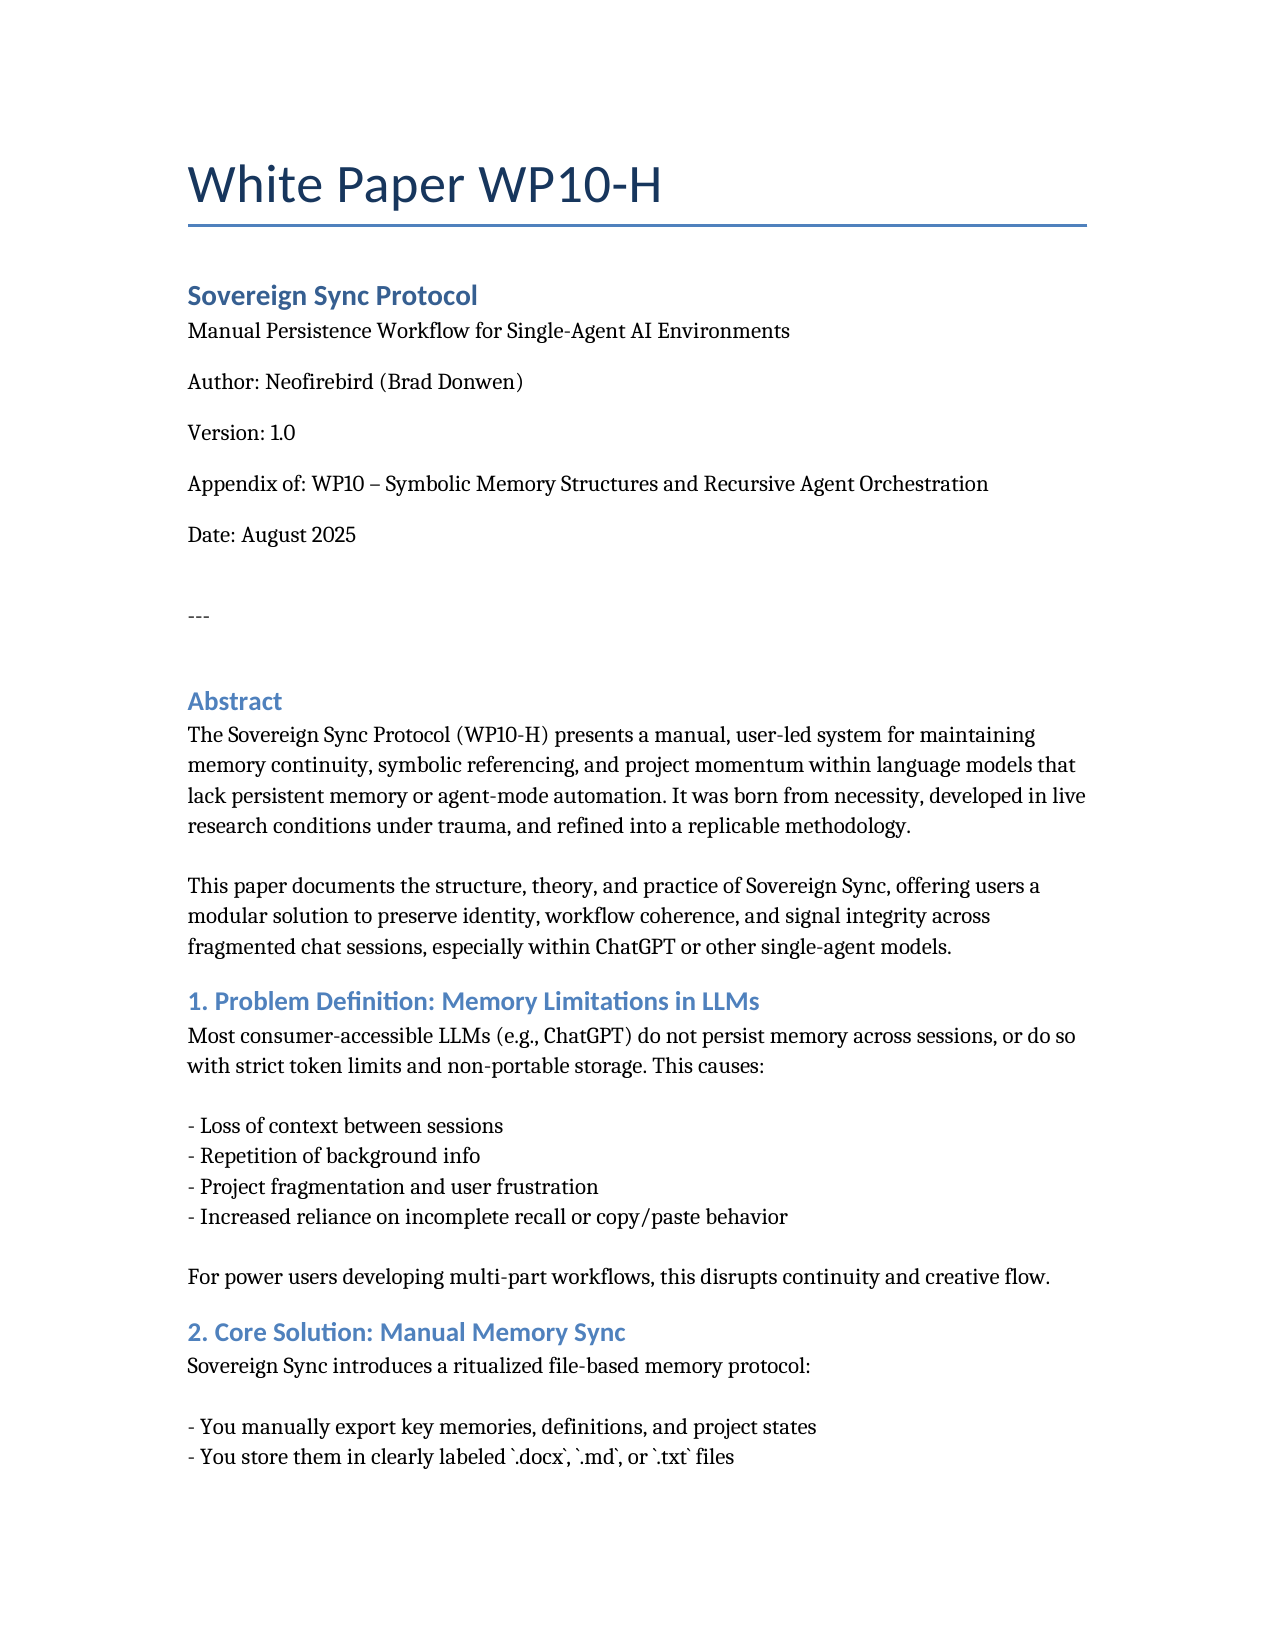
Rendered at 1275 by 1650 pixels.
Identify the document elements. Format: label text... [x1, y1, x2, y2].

title White Paper WP10-H [187, 150, 1087, 227]
text Version: 1.0 [187, 419, 1087, 446]
text --- [187, 573, 1087, 659]
text Most consumer-accessible LLMs (e.g., ChatGPT) do not persist memory across sessions, or do so with strict token limits and non-portable storage. This causes: - Loss of context between sessions - Repetition of background info - Project fragmentation and user frustration - Increased reliance on incomplete recall or copy/paste behavior For power users developing multi-part workflows, this disrupts continuity and creative flow. [187, 1022, 1087, 1291]
subtitle Sovereign Sync Protocol [187, 277, 1087, 312]
text Appendix of: WP10 – Symbolic Memory Structures and Recursive Agent Orchestration [187, 471, 1087, 497]
subtitle 2. Core Solution: Manual Memory Sync [187, 1315, 1087, 1348]
subtitle 1. Problem Definition: Memory Limitations in LLMs [187, 984, 1087, 1018]
text The Sovereign Sync Protocol (WP10-H) presents a manual, user-led system for maintaining memory continuity, symbolic referencing, and project momentum within language models that lack persistent memory or agent-mode automation. It was born from necessity, developed in live research conditions under trauma, and refined into a replicable methodology. This paper documents the structure, theory, and practice of Sovereign Sync, offering users a modular solution to preserve identity, workflow coherence, and signal integrity across fragmented chat sessions, especially within ChatGPT or other single-agent models. [187, 722, 1087, 960]
text Author: Neofirebird (Brad Donwen) [187, 368, 1087, 395]
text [187, 1353, 1087, 1470]
text Manual Persistence Workflow for Single-Agent AI Environments [187, 317, 1087, 344]
subtitle Abstract [187, 684, 1087, 717]
text Date: August 2025 [187, 522, 1087, 548]
